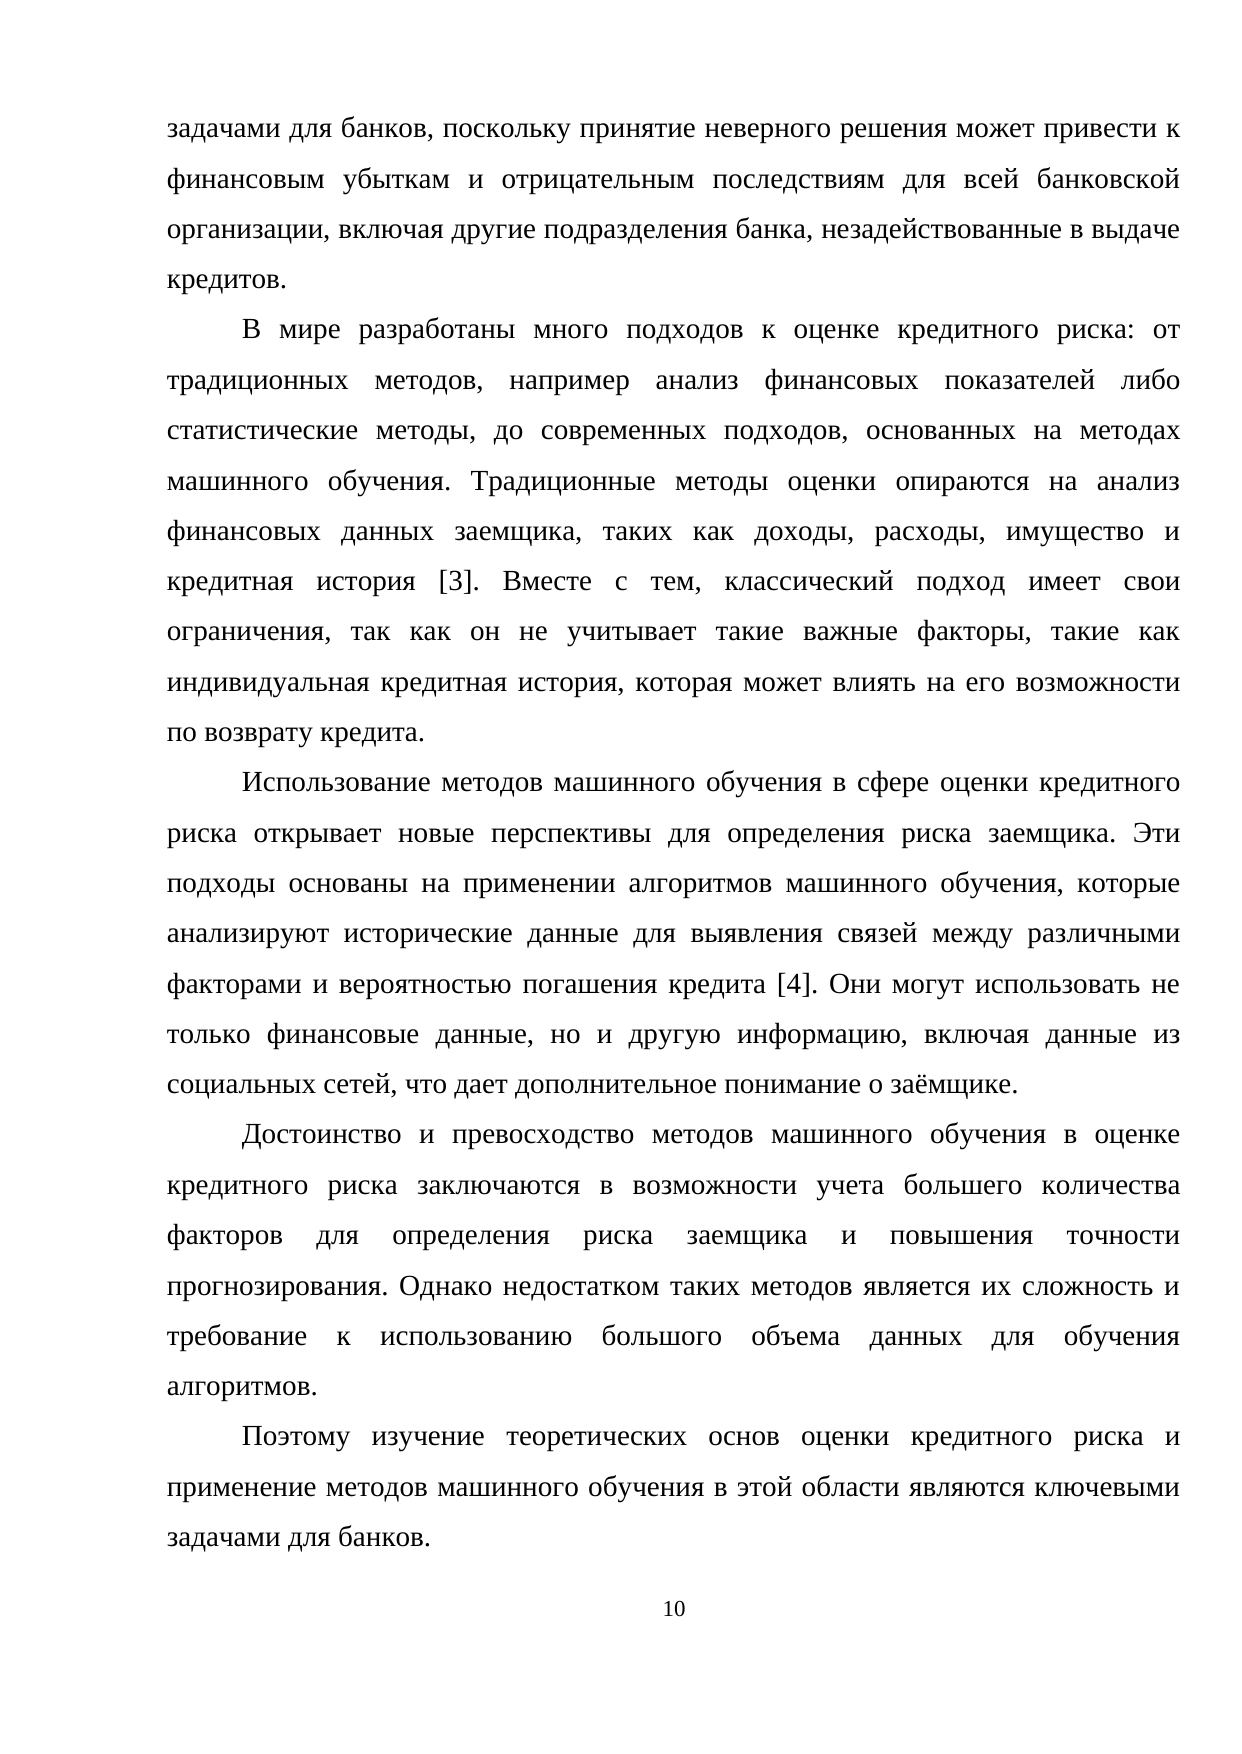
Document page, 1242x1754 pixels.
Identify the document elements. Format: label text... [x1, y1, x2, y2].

text В мире разработаны много подходов к оценке кредитного риска: от традиционных методов, например анализ финансовых показателей либо статистические методы, до современных подходов, основанных на методах машинного обучения. Традиционные методы оценки опираются на анализ финансовых данных заемщика, таких как доходы, расходы, имущество и кредитная история [3]. Вместе с тем, классический подход имеет свои ограничения, так как он не учитывает такие важные факторы, такие как индивидуальная кредитная история, которая может влиять на его возможности по возврату кредита. [167, 312, 1181, 748]
text Использование методов машинного обучения в сфере оценки кредитного риска открывает новые перспективы для определения риска заемщика. Эти подходы основаны на применении алгоритмов машинного обучения, которые анализируют исторические данные для выявления связей между различными факторами и вероятностью погашения кредита [4]. Они могут использовать не только финансовые данные, но и другую информацию, включая данные из социальных сетей, что дает дополнительное понимание о заёмщике. [167, 764, 1181, 1100]
text Поэтому изучение теоретических основ оценки кредитного риска и применение методов машинного обучения в этой области являются ключевыми задачами для банков. [167, 1418, 1181, 1553]
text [167, 110, 1181, 295]
text Достоинство и превосходство методов машинного обучения в оценке кредитного риска заключаются в возможности учета большего количества факторов для определения риска заемщика и повышения точности прогнозирования. Однако недостатком таких методов является их сложность и требование к использованию большого объема данных для обучения алгоритмов. [167, 1117, 1181, 1402]
